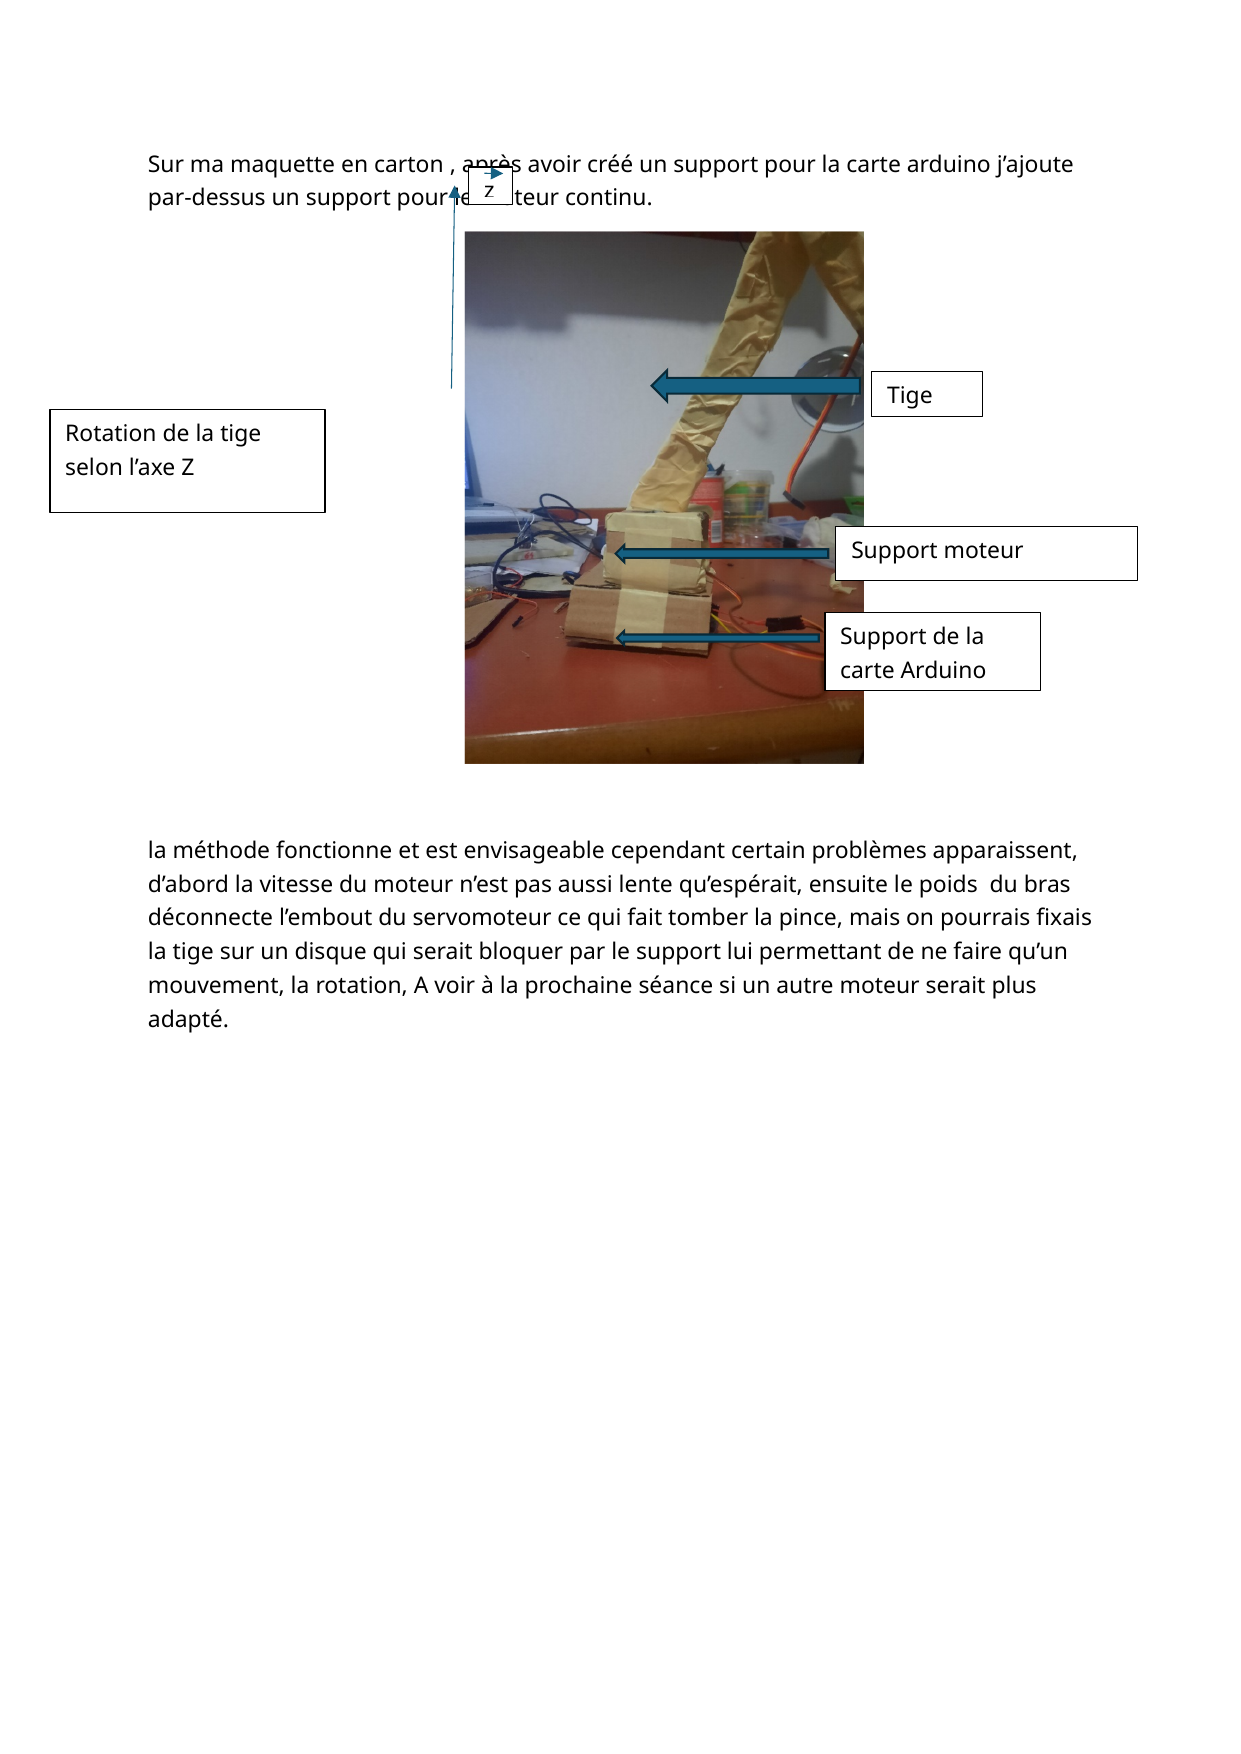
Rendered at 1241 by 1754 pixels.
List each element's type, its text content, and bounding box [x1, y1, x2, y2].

text Sur ma maquette en carton , après avoir créé un support pour la carte arduino j’ajoute par-dessus un support pour le moteur continu. [148, 148, 1093, 213]
text la méthode fonctionne et est envisageable cependant certain problèmes apparaissent, d’abord la vitesse du moteur n’est pas aussi lente qu’espérait, ensuite le poids du bras déconnecte l’embout du servomoteur ce qui fait tomber la pince, mais on pourrais fixais la tige sur un disque qui serait bloquer par le support lui permettant de ne faire qu’un mouvement, la rotation, A voir à la prochaine séance si un autre moteur serait plus adapté. [148, 834, 1093, 1034]
picture [465, 232, 864, 763]
